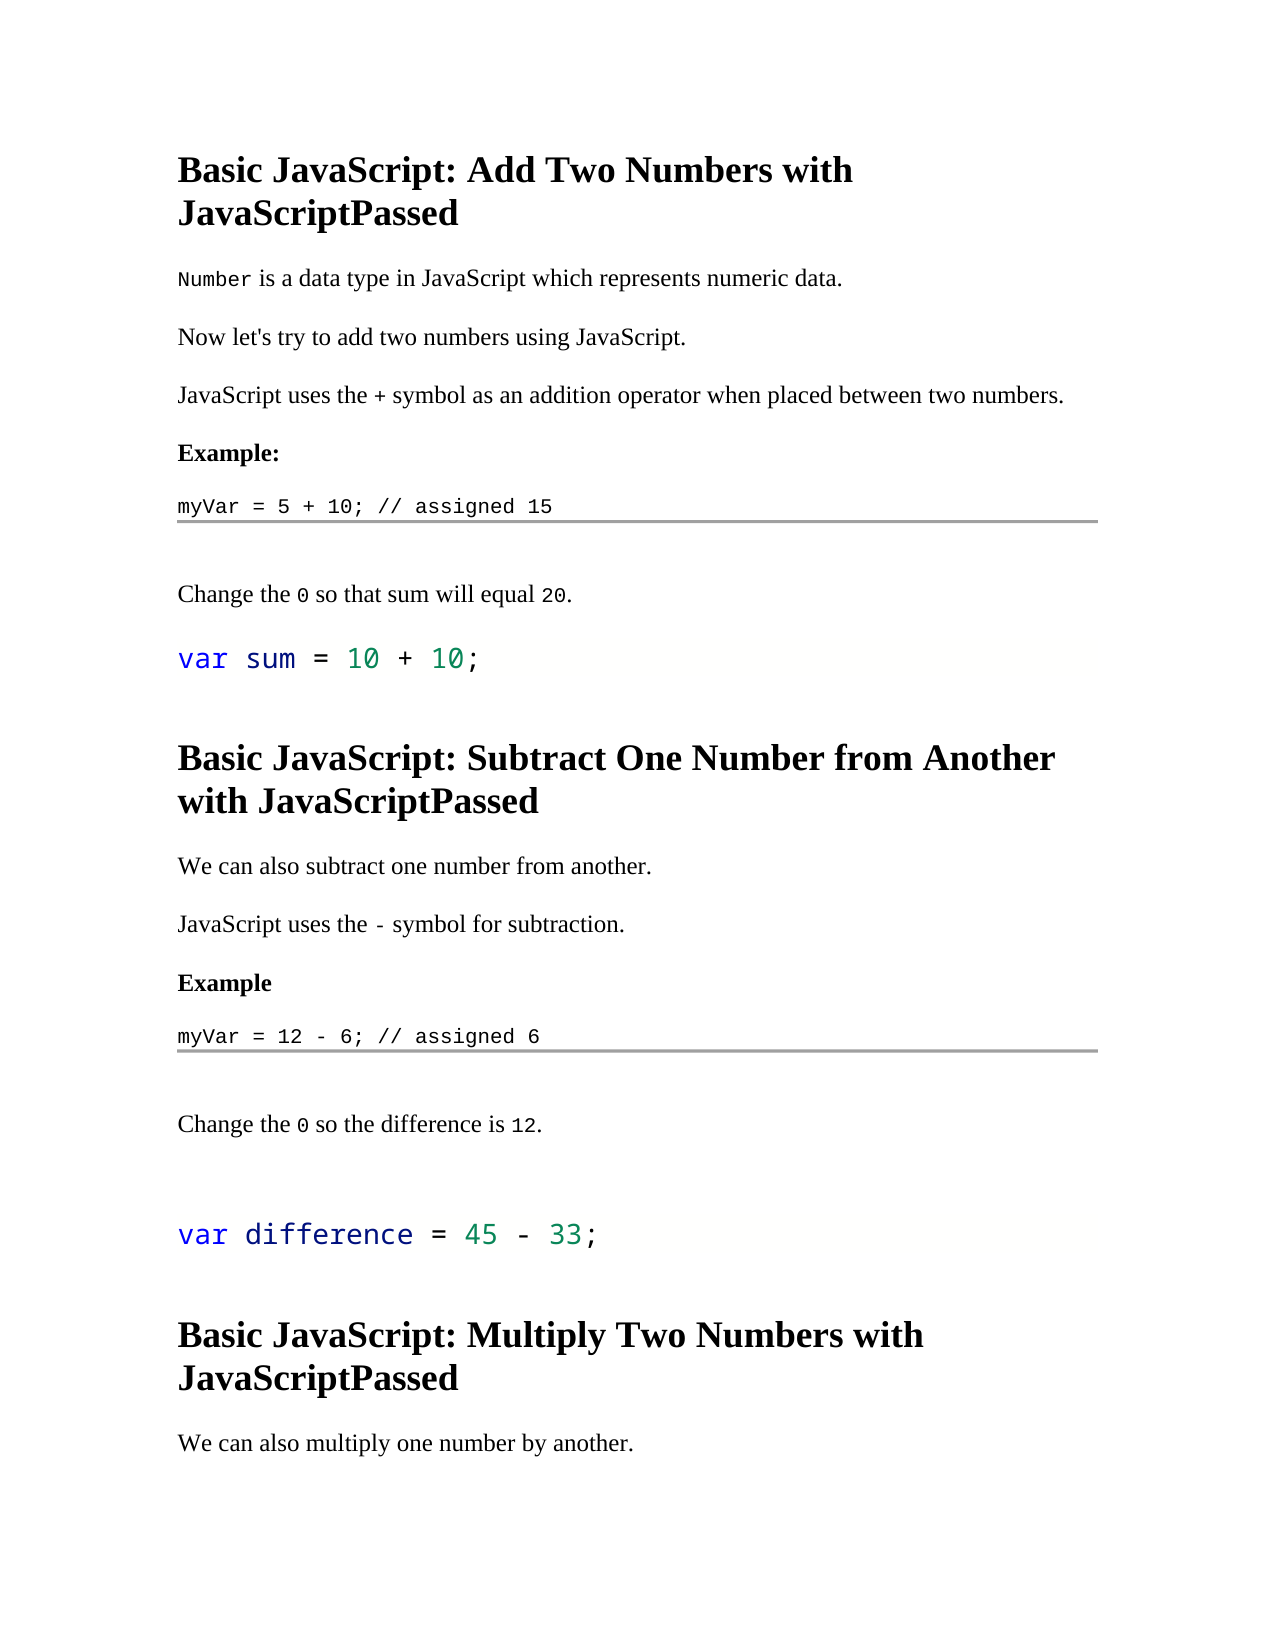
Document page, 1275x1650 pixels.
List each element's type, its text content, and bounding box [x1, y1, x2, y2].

text We can also subtract one number from another. [177, 851, 1098, 880]
text Example [177, 968, 1098, 997]
text myVar = 5 + 10; // assigned 15 [177, 496, 1098, 520]
text myVar = 12 - 6; // assigned 6 [177, 1026, 1098, 1049]
text var difference = 45 - 33; [177, 1214, 1098, 1253]
subtitle Basic JavaScript: Add Two Numbers with JavaScriptPassed [177, 148, 1098, 234]
text var sum = 10 + 10; [177, 638, 1098, 676]
text Now let's try to add two numbers using JavaScript. [177, 322, 1098, 351]
subtitle Basic JavaScript: Multiply Two Numbers with JavaScriptPassed [177, 1312, 1098, 1398]
text Number is a data type in JavaScript which represents numeric data. [177, 263, 1098, 293]
text Example: [177, 438, 1098, 467]
text We can also multiply one number by another. [177, 1428, 1098, 1456]
text JavaScript uses the - symbol for subtraction. [177, 909, 1098, 939]
subtitle Basic JavaScript: Subtract One Number from Another with JavaScriptPassed [177, 736, 1098, 822]
text JavaScript uses the + symbol as an addition operator when placed between two numbers. [177, 380, 1098, 409]
text Change the 0 so the difference is 12. [177, 1109, 1098, 1138]
text Change the 0 so that sum will equal 20. [177, 579, 1098, 609]
